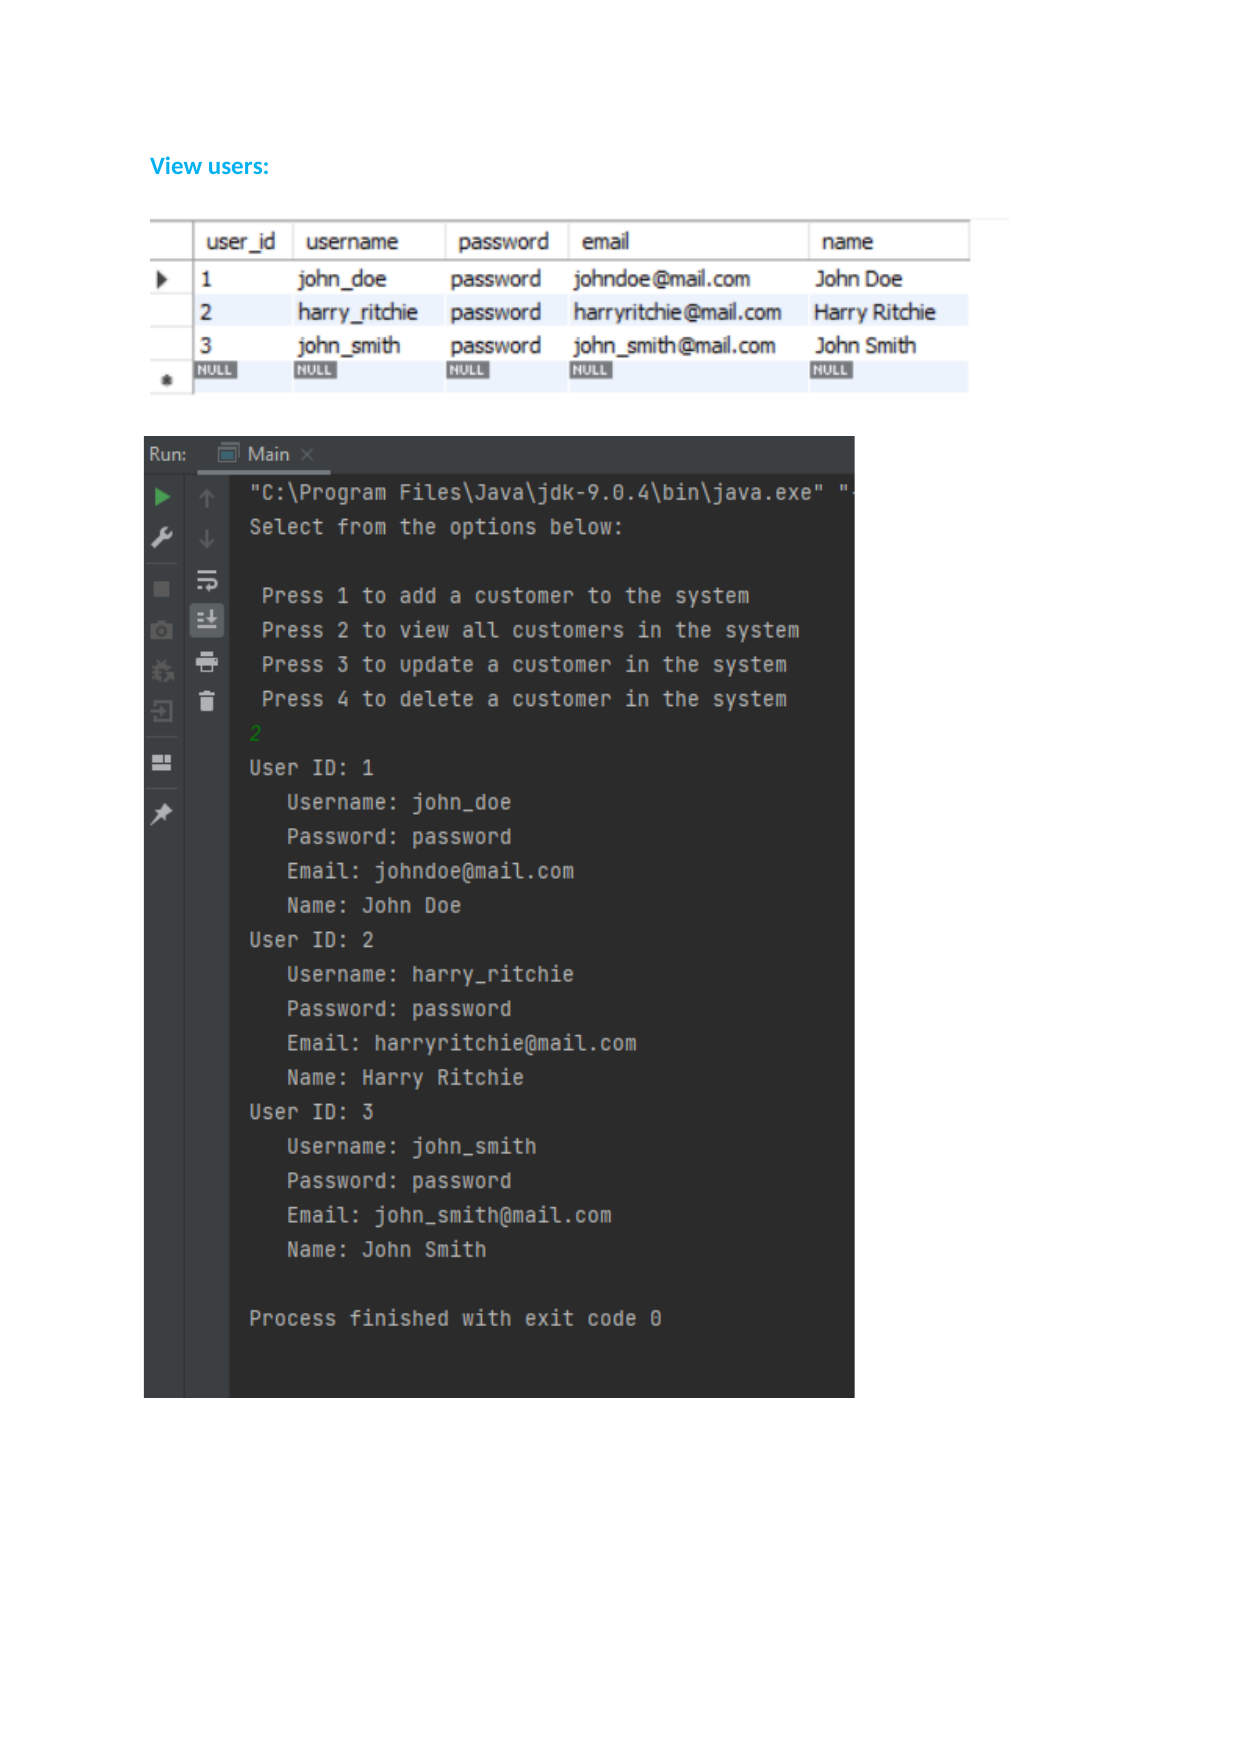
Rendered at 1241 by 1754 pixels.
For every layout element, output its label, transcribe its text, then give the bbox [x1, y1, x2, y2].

picture [143, 436, 855, 1398]
text View users: [150, 150, 1090, 181]
picture [150, 218, 1010, 397]
